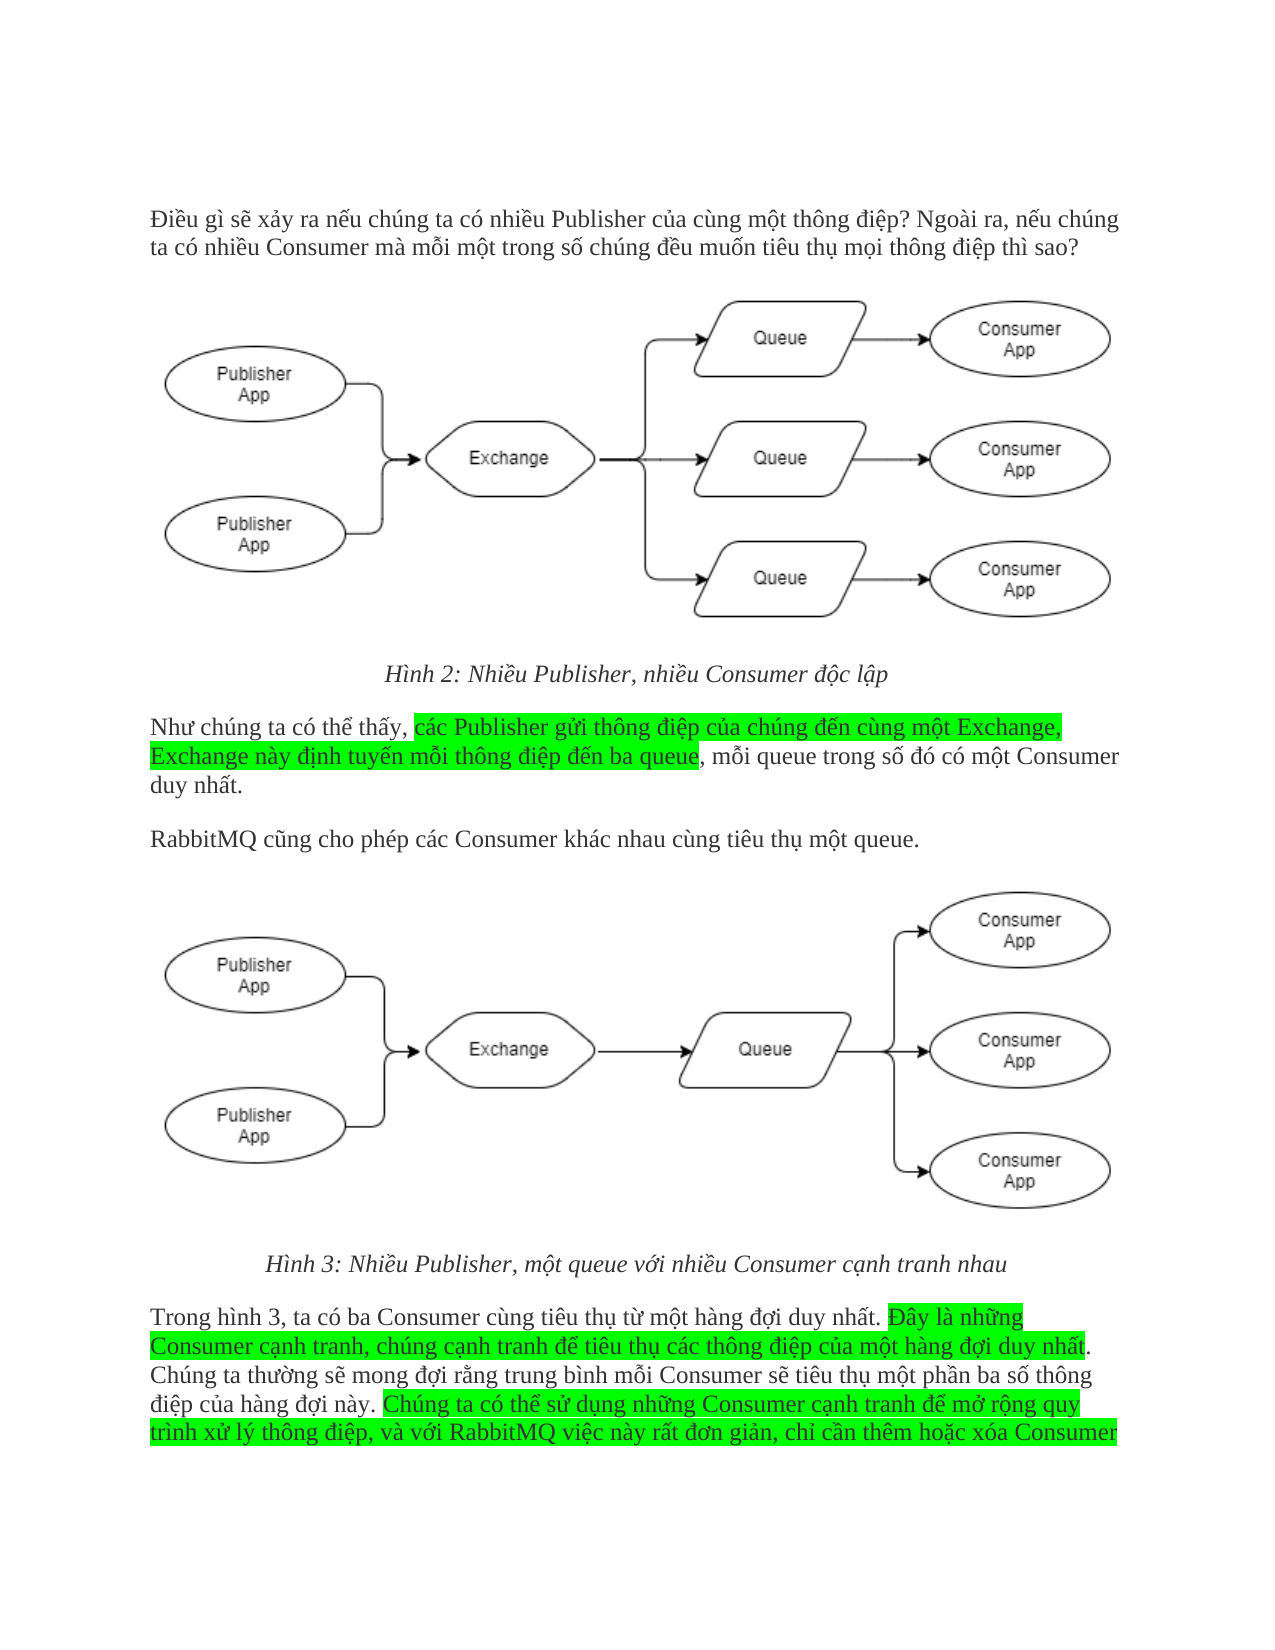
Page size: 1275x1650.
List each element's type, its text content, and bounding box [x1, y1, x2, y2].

picture [150, 286, 1125, 634]
text Hình 3: Nhiều Publisher, một queue với nhiều Consumer cạnh tranh nhau [150, 1249, 1125, 1277]
text Hình 2: Nhiều Publisher, nhiều Consumer độc lập [150, 659, 1125, 687]
picture [150, 877, 1125, 1224]
text Như chúng ta có thể thấy, các Publisher gửi thông điệp của chúng đến cùng một Exchange, Exchange này định tuyến mỗi thông điệp đến ba queue, mỗi queue trong số đó có một Consumer duy nhất. [150, 712, 1125, 799]
text RabbitMQ cũng cho phép các Consumer khác nhau cùng tiêu thụ một queue. [150, 824, 1125, 852]
text Điều gì sẽ xảy ra nếu chúng ta có nhiều Publisher của cùng một thông điệp? Ngoài ra, nếu chúng ta có nhiều Consumer mà mỗi một trong số chúng đều muốn tiêu thụ mọi thông điệp thì sao? [150, 204, 1125, 261]
